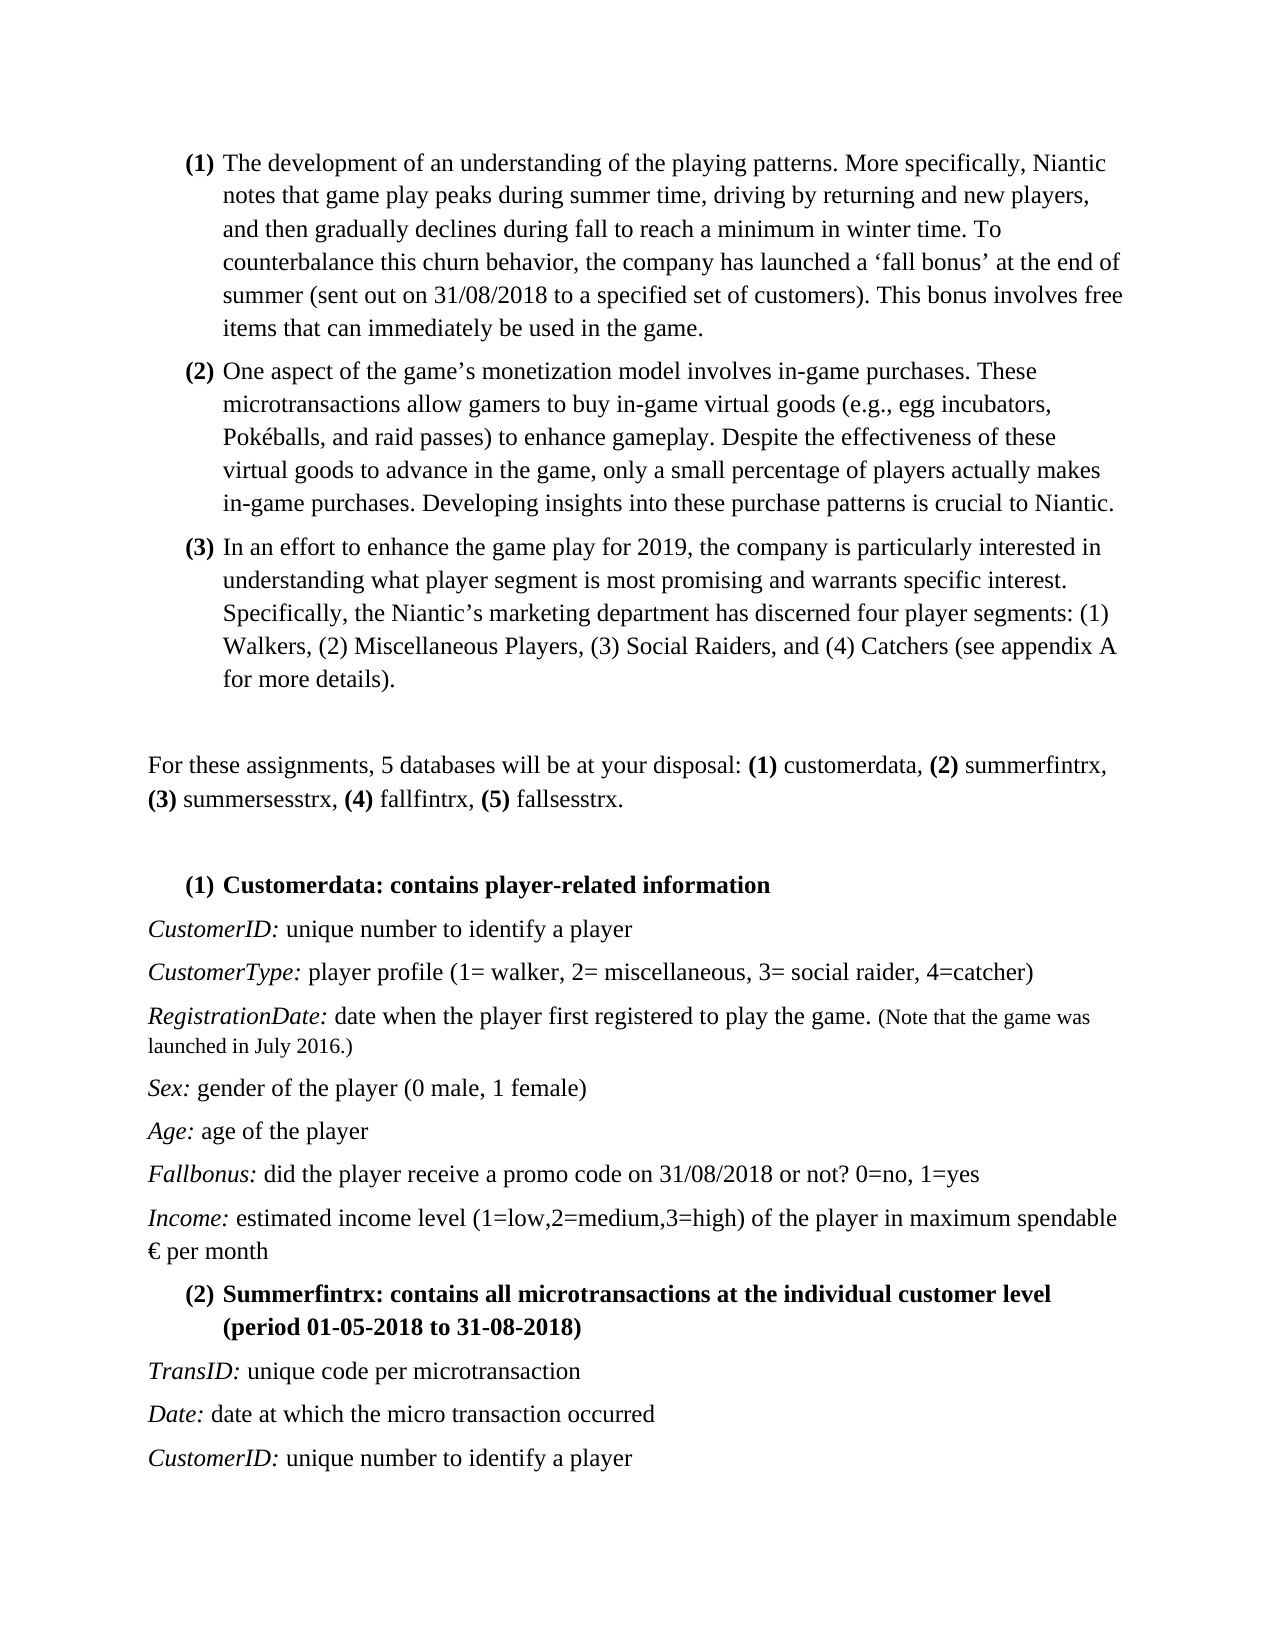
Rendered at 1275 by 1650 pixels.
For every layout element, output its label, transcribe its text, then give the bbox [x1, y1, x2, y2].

text TransID: unique code per microtransaction [148, 1356, 1127, 1385]
text CustomerID: unique number to identify a player [148, 914, 1127, 943]
list One aspect of the game’s monetization model involves in-game purchases. These microtransactions allow gamers to buy in-game virtual goods (e.g., egg incubators, Pokéballs, and raid passes) to enhance gameplay. Despite the effectiveness of these virtual goods to advance in the game, only a small percentage of players actually makes in-game purchases. Developing insights into these purchase patterns is crucial to Niantic. [185, 356, 1127, 517]
text For these assignments, 5 databases will be at your disposal: (1) customerdata, (2) summerfintrx, (3) summersesstrx, (4) fallfintrx, (5) fallsesstrx. [148, 751, 1127, 812]
list Summerfintrx: contains all microtransactions at the individual customer level (period 01-05-2018 to 31-08-2018) [185, 1279, 1127, 1341]
list In an effort to enhance the game play for 2019, the company is particularly interested in understanding what player segment is most promising and warrants specific interest. Specifically, the Niantic’s marketing department has discerned four player segments: (1) Walkers, (2) Miscellaneous Players, (3) Social Raiders, and (4) Catchers (see appendix A for more details). [185, 532, 1127, 692]
text Date: date at which the micro transaction occurred [148, 1399, 1127, 1428]
text Income: estimated income level (1=low,2=medium,3=high) of the player in maximum spendable € per month [148, 1203, 1127, 1265]
text CustomerType: player profile (1= walker, 2= miscellaneous, 3= social raider, 4=catcher) [148, 957, 1127, 986]
text Age: age of the player [148, 1116, 1127, 1145]
text Fallbonus: did the player receive a promo code on 31/08/2018 or not? 0=no, 1=yes [148, 1159, 1127, 1188]
text RegistrationDate: date when the player first registered to play the game. (Note that the game was launched in July 2016.) [148, 1001, 1127, 1058]
text CustomerID: unique number to identify a player [148, 1443, 1127, 1472]
text Sex: gender of the player (0 male, 1 female) [148, 1073, 1127, 1101]
list Customerdata: contains player-related information [185, 871, 1127, 899]
list The development of an understanding of the playing patterns. More specifically, Niantic notes that game play peaks during summer time, driving by returning and new players, and then gradually declines during fall to reach a minimum in winter time. To counterbalance this churn behavior, the company has launched a ‘fall bonus’ at the end of summer (sent out on 31/08/2018 to a specified set of customers). This bonus involves free items that can immediately be used in the game. [185, 148, 1127, 341]
